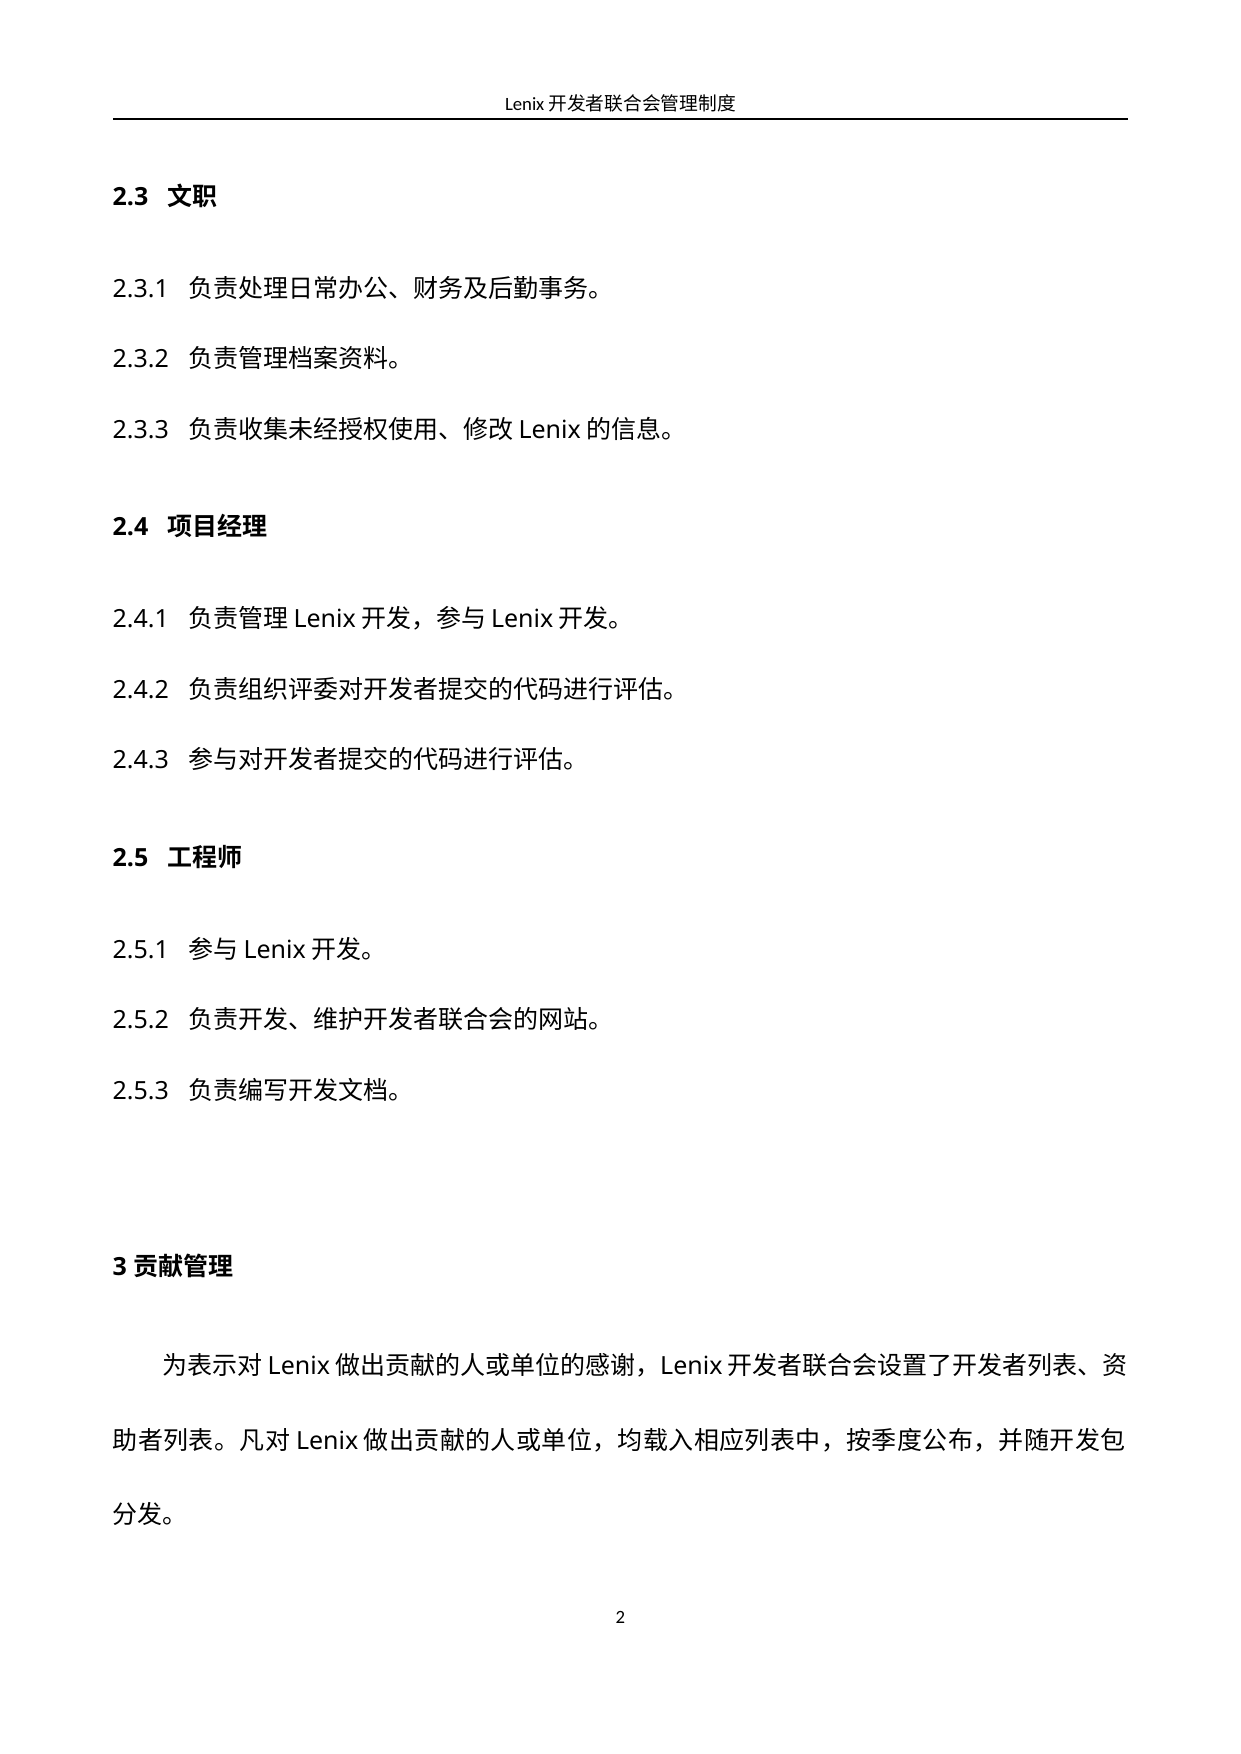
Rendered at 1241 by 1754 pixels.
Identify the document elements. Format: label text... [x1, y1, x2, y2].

subtitle 2.5 工程师 [112, 823, 1128, 888]
text 2.4.2 负责组织评委对开发者提交的代码进行评估。 [112, 655, 1128, 720]
text 2.5.2 负责开发、维护开发者联合会的网站。 [112, 985, 1128, 1050]
text 2.3.3 负责收集未经授权使用、修改Lenix的信息。 [112, 395, 1128, 460]
text 2.5.3 负责编写开发文档。 [112, 1056, 1128, 1121]
text 2.3.2 负责管理档案资料。 [112, 324, 1128, 389]
text 2.4.1 负责管理Lenix开发，参与Lenix开发。 [112, 584, 1128, 649]
subtitle 2.3 文职 [112, 162, 1128, 227]
subtitle 2.4 项目经理 [112, 492, 1128, 557]
text 2.4.3 参与对开发者提交的代码进行评估。 [112, 725, 1128, 790]
text 2.3.1 负责处理日常办公、财务及后勤事务。 [112, 254, 1128, 319]
text 为表示对Lenix做出贡献的人或单位的感谢，Lenix开发者联合会设置了开发者列表、资助者列表。凡对Lenix做出贡献的人或单位，均载入相应列表中，按季度公布，并随开发包分发。 [112, 1331, 1128, 1545]
subtitle 3 贡献管理 [112, 1232, 1128, 1297]
text 2.5.1 参与Lenix开发。 [112, 915, 1128, 980]
